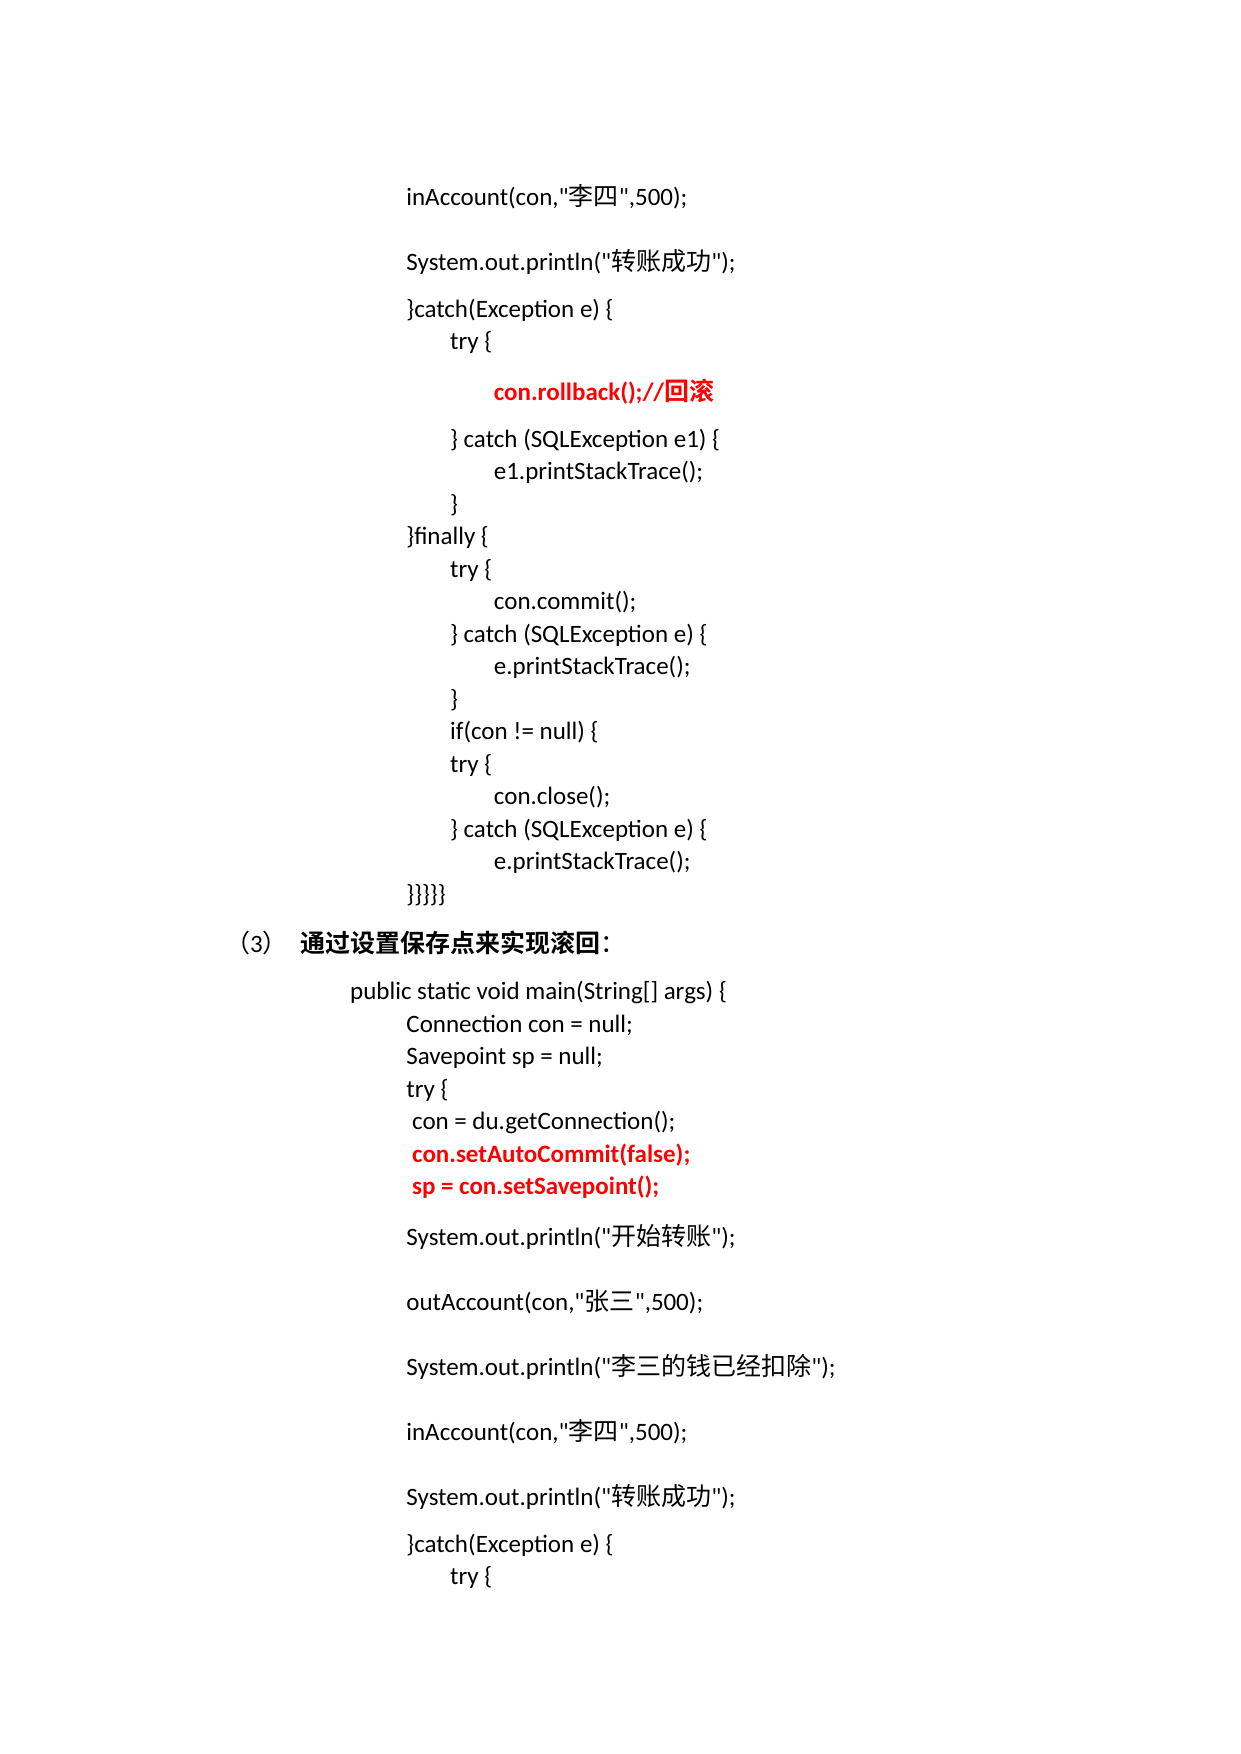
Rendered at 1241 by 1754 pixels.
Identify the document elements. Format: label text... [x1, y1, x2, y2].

list Connection con = null; [300, 1007, 1053, 1039]
list } catch (SQLException e) { [300, 812, 1053, 844]
list try { [300, 552, 1053, 584]
list try { [300, 1072, 1053, 1104]
list Savepoint sp = null; [300, 1039, 1053, 1072]
list System.out.println("转账成功"); [300, 1462, 1053, 1527]
list }}}}} [300, 877, 1053, 909]
list try { [300, 324, 1053, 357]
list con.rollback();//回滚 [300, 357, 1053, 422]
list try { [300, 747, 1053, 779]
list e1.printStackTrace(); [300, 454, 1053, 487]
list outAccount(con,"张三",500); [300, 1267, 1053, 1332]
list } catch (SQLException e1) { [300, 422, 1053, 454]
list }finally { [300, 519, 1053, 552]
list inAccount(con,"李四",500); [300, 162, 1053, 227]
list inAccount(con,"李四",500); [300, 1397, 1053, 1462]
list e.printStackTrace(); [300, 649, 1053, 682]
list con.setAutoCommit(false); [300, 1137, 1053, 1169]
list System.out.println("李三的钱已经扣除"); [300, 1332, 1053, 1397]
list con.commit(); [300, 584, 1053, 617]
list } [300, 487, 1053, 519]
list con.close(); [300, 779, 1053, 812]
list } [300, 682, 1053, 714]
list }catch(Exception e) { [300, 1527, 1053, 1559]
list public static void main(String[] args) { [300, 974, 1053, 1007]
list System.out.println("开始转账"); [300, 1202, 1053, 1267]
list 通过设置保存点来实现滚回： [225, 909, 1053, 974]
list }catch(Exception e) { [300, 292, 1053, 324]
list if(con != null) { [300, 714, 1053, 747]
list } catch (SQLException e) { [300, 617, 1053, 649]
list e.printStackTrace(); [300, 844, 1053, 877]
list System.out.println("转账成功"); [300, 227, 1053, 292]
list sp = con.setSavepoint(); [300, 1169, 1053, 1202]
list con = du.getConnection(); [300, 1104, 1053, 1137]
list try { [300, 1559, 1053, 1592]
